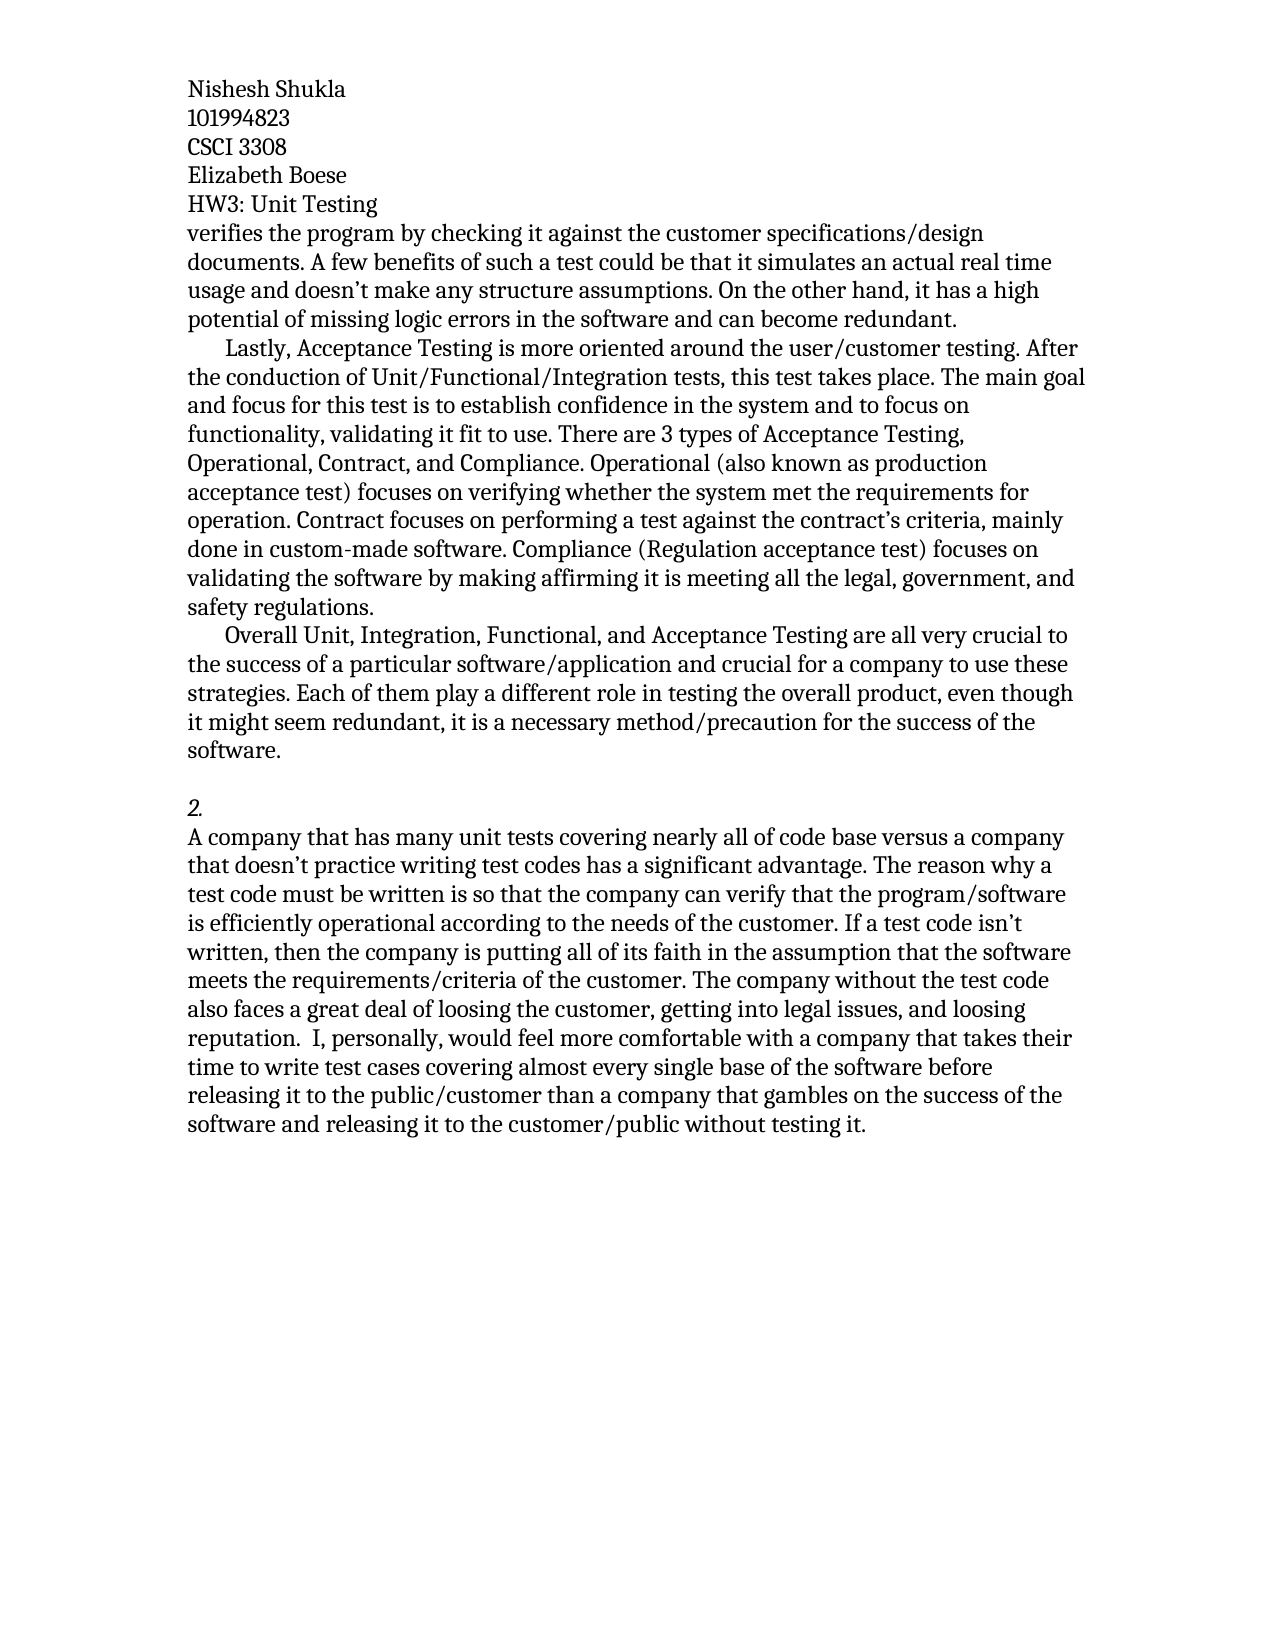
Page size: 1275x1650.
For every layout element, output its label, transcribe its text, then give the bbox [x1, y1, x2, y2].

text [187, 219, 1087, 334]
text 2. [187, 794, 1087, 822]
text A company that has many unit tests covering nearly all of code base versus a company that doesn’t practice writing test codes has a significant advantage. The reason why a test code must be written is so that the company can verify that the program/software is efficiently operational according to the needs of the customer. If a test code isn’t written, then the company is putting all of its faith in the assumption that the software meets the requirements/criteria of the customer. The company without the test code also faces a great deal of loosing the customer, getting into legal issues, and loosing reputation. I, personally, would feel more comfortable with a company that takes their time to write test cases covering almost every single base of the software before releasing it to the public/customer than a company that gambles on the success of the software and releasing it to the customer/public without testing it. [187, 822, 1087, 1139]
text Overall Unit, Integration, Functional, and Acceptance Testing are all very crucial to the success of a particular software/application and crucial for a company to use these strategies. Each of them play a different role in testing the overall product, even though it might seem redundant, it is a necessary method/precaution for the success of the software. [187, 621, 1087, 765]
text Lastly, Acceptance Testing is more oriented around the user/customer testing. After the conduction of Unit/Functional/Integration tests, this test takes place. The main goal and focus for this test is to establish confidence in the system and to focus on functionality, validating it fit to use. There are 3 types of Acceptance Testing, Operational, Contract, and Compliance. Operational (also known as production acceptance test) focuses on verifying whether the system met the requirements for operation. Contract focuses on performing a test against the contract’s criteria, mainly done in custom-made software. Compliance (Regulation acceptance test) focuses on validating the software by making affirming it is meeting all the legal, government, and safety regulations. [187, 334, 1087, 621]
